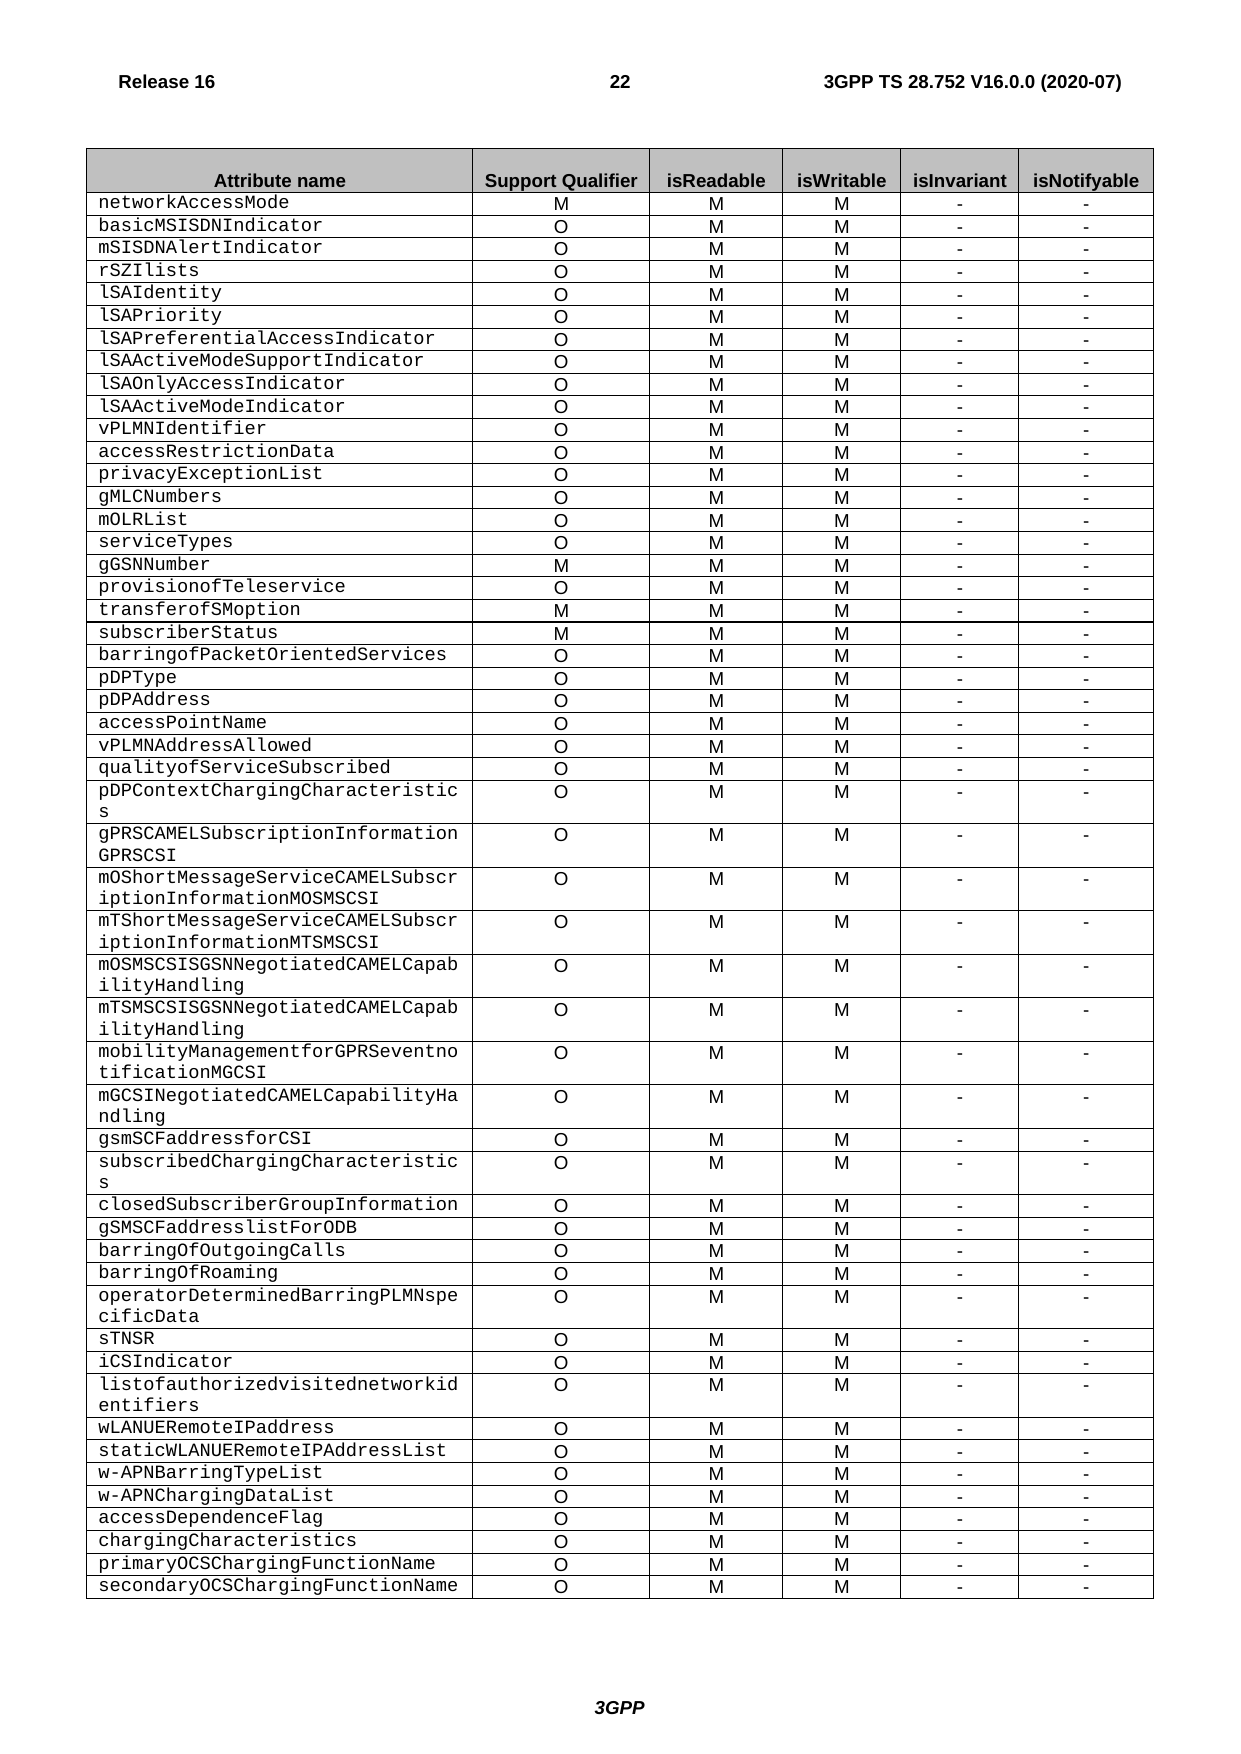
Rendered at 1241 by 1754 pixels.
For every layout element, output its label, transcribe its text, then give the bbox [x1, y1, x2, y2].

table_cell M [650, 283, 782, 305]
table_cell mTSMSCSISGSNNegotiatedCAMELCapabilityHandling [87, 998, 472, 1041]
table_cell - [1019, 1263, 1153, 1284]
table_cell - [1019, 1531, 1153, 1552]
table_cell - [901, 781, 1018, 823]
table_cell O [473, 283, 649, 305]
table_cell - [901, 238, 1018, 260]
table_cell - [901, 600, 1018, 621]
table_cell O [473, 911, 649, 954]
table_cell M [783, 911, 900, 954]
table_cell O [473, 1554, 649, 1575]
table_header Support Qualifier [473, 149, 649, 192]
table_cell O [473, 1042, 649, 1084]
table_cell O [473, 1508, 649, 1530]
table_cell O [473, 238, 649, 260]
table_cell M [783, 781, 900, 823]
table_cell M [650, 690, 782, 712]
table_cell pDPType [87, 668, 472, 689]
table_cell - [1019, 1240, 1153, 1262]
table_cell - [901, 758, 1018, 779]
table_cell - [901, 351, 1018, 373]
table_cell M [650, 623, 782, 644]
table_cell M [783, 261, 900, 282]
table_cell M [783, 216, 900, 237]
table_cell O [473, 577, 649, 599]
table_cell M [783, 1195, 900, 1217]
table_cell O [473, 261, 649, 282]
table_cell listofauthorizedvisitednetworkidentifiers [87, 1374, 472, 1417]
table_cell M [783, 645, 900, 667]
table_cell - [901, 487, 1018, 508]
table_cell O [473, 645, 649, 667]
table_cell M [650, 998, 782, 1041]
table_cell gsmSCFaddressforCSI [87, 1129, 472, 1151]
table_cell - [901, 824, 1018, 867]
table_cell - [901, 713, 1018, 734]
table_cell M [650, 419, 782, 441]
table_cell M [650, 1329, 782, 1351]
table_cell M [650, 1463, 782, 1484]
table_cell M [783, 1374, 900, 1417]
table_cell M [783, 1418, 900, 1439]
table_cell M [783, 824, 900, 867]
table_cell M [650, 1440, 782, 1462]
table_cell O [473, 713, 649, 734]
table_cell basicMSISDNIndicator [87, 216, 472, 237]
table_cell M [473, 193, 649, 214]
table_cell M [650, 1085, 782, 1128]
table_cell accessRestrictionData [87, 442, 472, 463]
table_header isNotifyable [1019, 149, 1153, 192]
table_cell M [783, 1286, 900, 1328]
table_cell M [650, 442, 782, 463]
table_cell - [1019, 1508, 1153, 1530]
table_cell O [473, 532, 649, 553]
table_cell iCSIndicator [87, 1352, 472, 1373]
table_cell - [1019, 216, 1153, 237]
table_cell O [473, 1329, 649, 1351]
table_cell - [901, 955, 1018, 997]
table_cell O [473, 1418, 649, 1439]
table_cell M [783, 532, 900, 553]
table_cell M [783, 735, 900, 757]
table_cell M [650, 713, 782, 734]
table_cell M [783, 1152, 900, 1194]
table_cell M [650, 1152, 782, 1194]
table_cell - [1019, 374, 1153, 395]
table_cell M [783, 329, 900, 350]
table_cell - [1019, 396, 1153, 418]
table_cell - [901, 911, 1018, 954]
table_cell M [650, 509, 782, 531]
table_cell M [650, 1374, 782, 1417]
table_cell O [473, 509, 649, 531]
table_cell M [650, 193, 782, 214]
table_cell M [783, 1329, 900, 1351]
table_cell M [783, 1486, 900, 1507]
table_cell O [473, 442, 649, 463]
table_cell M [650, 238, 782, 260]
table_header Attribute name [87, 149, 472, 192]
table_cell O [473, 464, 649, 486]
table_cell gSMSCFaddresslistForODB [87, 1218, 472, 1239]
table_cell M [783, 713, 900, 734]
table_cell M [650, 532, 782, 553]
table_cell M [650, 577, 782, 599]
table_cell M [650, 758, 782, 779]
table_cell - [901, 1463, 1018, 1484]
table_cell M [650, 911, 782, 954]
table_cell M [650, 1576, 782, 1598]
table_cell - [1019, 1218, 1153, 1239]
table_cell lSAIdentity [87, 283, 472, 305]
table_cell O [473, 781, 649, 823]
table_cell vPLMNIdentifier [87, 419, 472, 441]
table_cell O [473, 1352, 649, 1373]
table_cell M [650, 781, 782, 823]
table_cell M [783, 1042, 900, 1084]
table_cell - [1019, 911, 1153, 954]
table_cell M [650, 1218, 782, 1239]
table_cell M [650, 555, 782, 576]
table_cell lSAActiveModeSupportIndicator [87, 351, 472, 373]
table_cell O [473, 955, 649, 997]
table_cell - [1019, 668, 1153, 689]
table_cell - [901, 735, 1018, 757]
table_cell M [650, 824, 782, 867]
table_cell accessDependenceFlag [87, 1508, 472, 1530]
table_cell vPLMNAddressAllowed [87, 735, 472, 757]
table_cell O [473, 824, 649, 867]
table_cell - [901, 396, 1018, 418]
table_cell - [1019, 351, 1153, 373]
table_cell O [473, 306, 649, 327]
table_cell M [650, 374, 782, 395]
table_cell - [901, 1554, 1018, 1575]
table_cell wLANUERemoteIPaddress [87, 1418, 472, 1439]
table_cell O [473, 690, 649, 712]
table_cell M [650, 351, 782, 373]
table_cell M [783, 868, 900, 910]
table_cell mobilityManagementforGPRSeventnotificationMGCSI [87, 1042, 472, 1084]
table_cell O [473, 1286, 649, 1328]
table_cell - [1019, 1486, 1153, 1507]
table_cell O [473, 998, 649, 1041]
table_cell gGSNNumber [87, 555, 472, 576]
table_cell - [1019, 690, 1153, 712]
table_cell qualityofServiceSubscribed [87, 758, 472, 779]
table_cell - [901, 1195, 1018, 1217]
table_cell - [1019, 955, 1153, 997]
table_cell O [473, 1085, 649, 1128]
table_cell barringOfOutgoingCalls [87, 1240, 472, 1262]
table_cell - [901, 868, 1018, 910]
table_cell - [901, 1329, 1018, 1351]
table_cell - [901, 555, 1018, 576]
table_cell M [783, 1218, 900, 1239]
table_cell - [1019, 600, 1153, 621]
table_cell O [473, 1152, 649, 1194]
table_cell M [783, 396, 900, 418]
table_cell - [1019, 419, 1153, 441]
table_cell - [1019, 1129, 1153, 1151]
table_cell O [473, 1195, 649, 1217]
table_cell M [783, 238, 900, 260]
table_cell O [473, 1440, 649, 1462]
table_cell - [1019, 735, 1153, 757]
table_cell - [1019, 1374, 1153, 1417]
table_cell - [1019, 998, 1153, 1041]
table_cell - [1019, 1085, 1153, 1128]
table_header isWritable [783, 149, 900, 192]
table_cell M [783, 1240, 900, 1262]
table_cell operatorDeterminedBarringPLMNspecificData [87, 1286, 472, 1328]
table_cell subscriberStatus [87, 623, 472, 644]
table_cell - [1019, 487, 1153, 508]
table_cell subscribedChargingCharacteristics [87, 1152, 472, 1194]
table_cell w-APNChargingDataList [87, 1486, 472, 1507]
table_cell - [1019, 645, 1153, 667]
table_cell - [1019, 1463, 1153, 1484]
table_cell - [1019, 193, 1153, 214]
table_cell M [783, 509, 900, 531]
table_cell - [901, 1240, 1018, 1262]
table_cell lSAActiveModeIndicator [87, 396, 472, 418]
table_cell M [650, 1129, 782, 1151]
table_cell gPRSCAMELSubscriptionInformationGPRSCSI [87, 824, 472, 867]
table_cell M [783, 668, 900, 689]
table_cell - [1019, 261, 1153, 282]
table_cell M [783, 1554, 900, 1575]
table_cell - [1019, 532, 1153, 553]
table_cell - [901, 306, 1018, 327]
table_cell M [783, 955, 900, 997]
table_cell - [1019, 577, 1153, 599]
table_cell provisionofTeleservice [87, 577, 472, 599]
table_header isInvariant [901, 149, 1018, 192]
table_cell - [901, 283, 1018, 305]
table_cell lSAPreferentialAccessIndicator [87, 329, 472, 350]
table_cell - [901, 1440, 1018, 1462]
table_cell - [901, 645, 1018, 667]
table_cell primaryOCSChargingFunctionName [87, 1554, 472, 1575]
table_cell - [1019, 1286, 1153, 1328]
table_cell O [473, 668, 649, 689]
table_cell M [783, 442, 900, 463]
table_cell M [783, 306, 900, 327]
table_cell - [1019, 238, 1153, 260]
table_cell M [650, 668, 782, 689]
table_cell - [1019, 1576, 1153, 1598]
table_cell M [783, 374, 900, 395]
table_cell pDPContextChargingCharacteristics [87, 781, 472, 823]
table_cell - [901, 1374, 1018, 1417]
table_cell - [901, 1531, 1018, 1552]
table_cell - [901, 1152, 1018, 1194]
table_cell - [901, 216, 1018, 237]
table_cell M [783, 464, 900, 486]
table_cell - [901, 1042, 1018, 1084]
table_cell O [473, 1463, 649, 1484]
table_cell - [901, 193, 1018, 214]
table_cell - [1019, 1042, 1153, 1084]
table_cell O [473, 216, 649, 237]
table_cell M [783, 1576, 900, 1598]
table_cell - [901, 1508, 1018, 1530]
table_cell O [473, 351, 649, 373]
table_cell M [650, 1286, 782, 1328]
table_cell O [473, 1263, 649, 1284]
table_cell M [783, 577, 900, 599]
table_cell - [1019, 1554, 1153, 1575]
table_cell - [901, 998, 1018, 1041]
table_cell - [901, 690, 1018, 712]
table_cell M [650, 1554, 782, 1575]
table_cell M [473, 623, 649, 644]
table_cell M [650, 396, 782, 418]
table_cell O [473, 396, 649, 418]
table_cell - [1019, 713, 1153, 734]
table_cell O [473, 1374, 649, 1417]
table_cell gMLCNumbers [87, 487, 472, 508]
table_cell - [1019, 781, 1153, 823]
table_cell O [473, 487, 649, 508]
table_cell M [650, 329, 782, 350]
table_cell M [783, 623, 900, 644]
table_cell - [901, 464, 1018, 486]
table_cell M [783, 1129, 900, 1151]
table_cell - [1019, 464, 1153, 486]
table_cell - [1019, 555, 1153, 576]
table_cell - [1019, 283, 1153, 305]
table_cell mOSMSCSISGSNNegotiatedCAMELCapabilityHandling [87, 955, 472, 997]
table_cell mSISDNAlertIndicator [87, 238, 472, 260]
table_cell - [1019, 824, 1153, 867]
table_cell serviceTypes [87, 532, 472, 553]
table_cell O [473, 374, 649, 395]
table_cell M [783, 1463, 900, 1484]
table_cell lSAPriority [87, 306, 472, 327]
table_cell - [901, 419, 1018, 441]
table_cell M [783, 690, 900, 712]
table_cell O [473, 1218, 649, 1239]
table_cell staticWLANUERemoteIPAddressList [87, 1440, 472, 1462]
table_cell O [473, 1486, 649, 1507]
table_cell M [650, 1508, 782, 1530]
table_cell sTNSR [87, 1329, 472, 1351]
table_cell M [783, 555, 900, 576]
table_cell O [473, 1576, 649, 1598]
table_cell M [783, 758, 900, 779]
table_cell M [650, 306, 782, 327]
table_cell closedSubscriberGroupInformation [87, 1195, 472, 1217]
table_cell networkAccessMode [87, 193, 472, 214]
table_cell - [901, 668, 1018, 689]
table_cell M [650, 1042, 782, 1084]
table_cell - [901, 577, 1018, 599]
table_cell - [901, 1085, 1018, 1128]
table_cell M [783, 487, 900, 508]
table_cell M [783, 1085, 900, 1128]
table_cell M [650, 1195, 782, 1217]
table_cell mGCSINegotiatedCAMELCapabilityHandling [87, 1085, 472, 1128]
table_cell M [783, 193, 900, 214]
table_cell - [1019, 1440, 1153, 1462]
table_cell transferofSMoption [87, 600, 472, 621]
table_cell O [473, 1129, 649, 1151]
table_cell barringOfRoaming [87, 1263, 472, 1284]
table_cell - [901, 623, 1018, 644]
table_cell - [901, 1286, 1018, 1328]
table_cell - [1019, 1418, 1153, 1439]
table_cell - [1019, 1195, 1153, 1217]
table_cell - [901, 1486, 1018, 1507]
table_cell lSAOnlyAccessIndicator [87, 374, 472, 395]
table_cell M [650, 1240, 782, 1262]
table_cell secondaryOCSChargingFunctionName [87, 1576, 472, 1598]
table_cell M [650, 1486, 782, 1507]
table_cell O [473, 1531, 649, 1552]
table_cell M [783, 1352, 900, 1373]
table_cell - [1019, 442, 1153, 463]
table_cell - [1019, 1329, 1153, 1351]
table_cell - [901, 1218, 1018, 1239]
table_cell - [901, 1418, 1018, 1439]
table_cell - [901, 1352, 1018, 1373]
table_cell M [650, 261, 782, 282]
table_cell M [783, 1531, 900, 1552]
table_cell - [901, 1263, 1018, 1284]
table_cell M [783, 600, 900, 621]
table_cell mOLRList [87, 509, 472, 531]
table_cell mTShortMessageServiceCAMELSubscriptionInformationMTSMSCSI [87, 911, 472, 954]
table_cell - [1019, 868, 1153, 910]
table_cell M [783, 351, 900, 373]
table_cell M [650, 600, 782, 621]
table_cell M [783, 1508, 900, 1530]
table_cell - [901, 509, 1018, 531]
table_cell M [783, 998, 900, 1041]
table_cell M [473, 600, 649, 621]
table_cell O [473, 1240, 649, 1262]
table_cell - [1019, 623, 1153, 644]
table_header isReadable [650, 149, 782, 192]
table_cell M [783, 1440, 900, 1462]
table_cell - [1019, 306, 1153, 327]
table_cell M [650, 464, 782, 486]
table_cell - [901, 442, 1018, 463]
table_cell M [783, 419, 900, 441]
table_cell - [901, 374, 1018, 395]
table_cell w-APNBarringTypeList [87, 1463, 472, 1484]
table_cell M [650, 216, 782, 237]
table_cell - [901, 1129, 1018, 1151]
table_cell mOShortMessageServiceCAMELSubscriptionInformationMOSMSCSI [87, 868, 472, 910]
table_cell M [783, 283, 900, 305]
table_cell O [473, 758, 649, 779]
table_cell - [901, 532, 1018, 553]
table_cell - [901, 329, 1018, 350]
table_cell O [473, 868, 649, 910]
table_cell M [650, 735, 782, 757]
table_cell privacyExceptionList [87, 464, 472, 486]
table_cell M [650, 1263, 782, 1284]
table_cell M [783, 1263, 900, 1284]
table_cell pDPAddress [87, 690, 472, 712]
table_cell accessPointName [87, 713, 472, 734]
table_cell - [1019, 509, 1153, 531]
table_cell rSZIlists [87, 261, 472, 282]
table_cell O [473, 735, 649, 757]
table_cell M [650, 1352, 782, 1373]
table_cell M [650, 955, 782, 997]
table_cell O [473, 329, 649, 350]
table_cell - [1019, 1152, 1153, 1194]
table_cell - [1019, 1352, 1153, 1373]
table_cell M [473, 555, 649, 576]
table_cell M [650, 868, 782, 910]
table_cell - [1019, 758, 1153, 779]
table_cell M [650, 487, 782, 508]
table_cell M [650, 1531, 782, 1552]
table_cell chargingCharacteristics [87, 1531, 472, 1552]
table_cell - [901, 1576, 1018, 1598]
table_cell barringofPacketOrientedServices [87, 645, 472, 667]
table_cell - [901, 261, 1018, 282]
table_cell M [650, 1418, 782, 1439]
table_cell M [650, 645, 782, 667]
table_cell - [1019, 329, 1153, 350]
table_cell O [473, 419, 649, 441]
